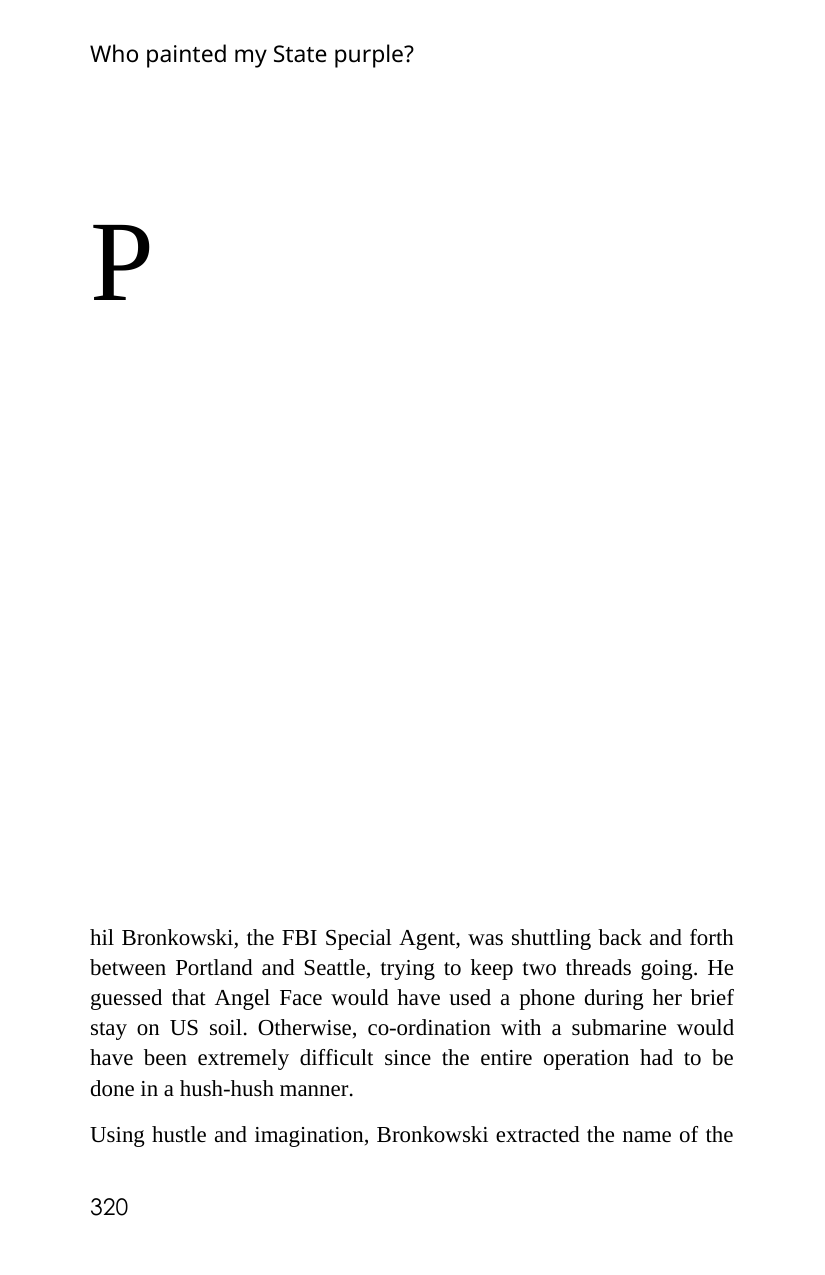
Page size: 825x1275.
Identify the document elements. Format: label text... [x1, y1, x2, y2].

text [90, 1122, 735, 1148]
text P [90, 97, 735, 325]
text hil Bronkowski, the FBI Special Agent, was shuttling back and forth between Portland and Seattle, trying to keep two threads going. He guessed that Angel Face would have used a phone during her brief stay on US soil. Otherwise, co-ordination with a submarine would have been extremely difficult since the entire operation had to be done in a hush-hush manner. [90, 924, 735, 1101]
